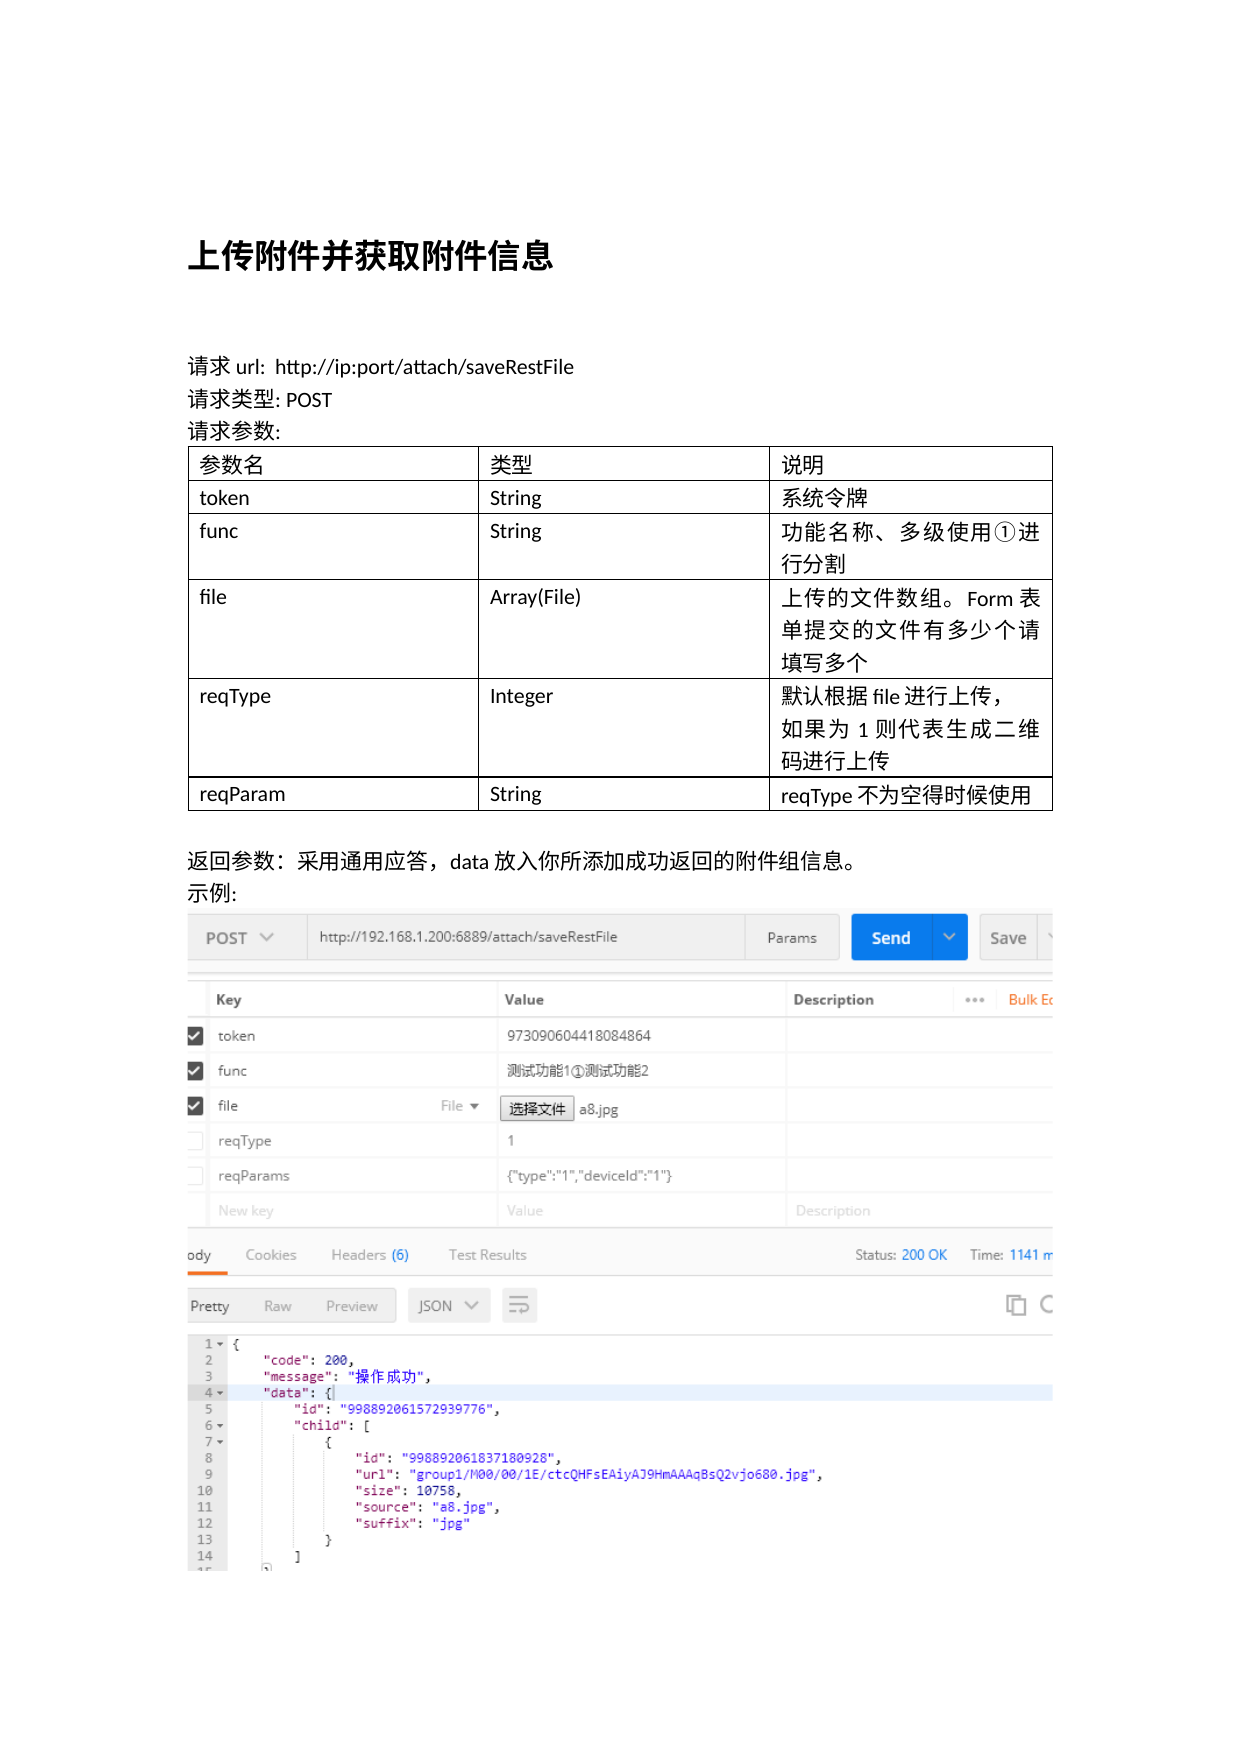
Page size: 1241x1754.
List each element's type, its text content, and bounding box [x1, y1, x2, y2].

table_cell file [189, 580, 478, 678]
table_cell Array(File) [479, 580, 769, 678]
table_cell String [479, 514, 769, 579]
table_cell 功能名称、多级使用①进行分割 [770, 514, 1052, 579]
subtitle 上传附件并获取附件信息 [187, 222, 1053, 287]
table_header 说明 [770, 447, 1052, 480]
table_cell 上传的文件数组。Form表单提交的文件有多少个请填写多个 [770, 580, 1052, 678]
table_cell func [189, 514, 478, 579]
text 请求url: http://ip:port/attach/saveRestFile [187, 349, 1053, 381]
picture [187, 908, 1053, 1571]
table_cell reqType不为空得时候使用 [770, 778, 1052, 810]
table_cell reqParam [189, 778, 478, 810]
table_cell String [479, 778, 769, 810]
text 请求类型: POST [187, 381, 1053, 414]
table_header 参数名 [189, 447, 478, 480]
table_cell 默认根据file进行上传， 如果为1则代表生成二维码进行上传 [770, 679, 1052, 776]
table_cell reqType [189, 679, 478, 776]
table_cell token [189, 481, 478, 513]
table_cell String [479, 481, 769, 513]
table_cell 系统令牌 [770, 481, 1052, 513]
table_cell Integer [479, 679, 769, 776]
text 示例: [187, 876, 1053, 908]
text 返回参数：采用通用应答，data 放入你所添加成功返回的附件组信息。 [187, 843, 1053, 876]
text 请求参数: [187, 414, 1053, 446]
table_header 类型 [479, 447, 769, 480]
